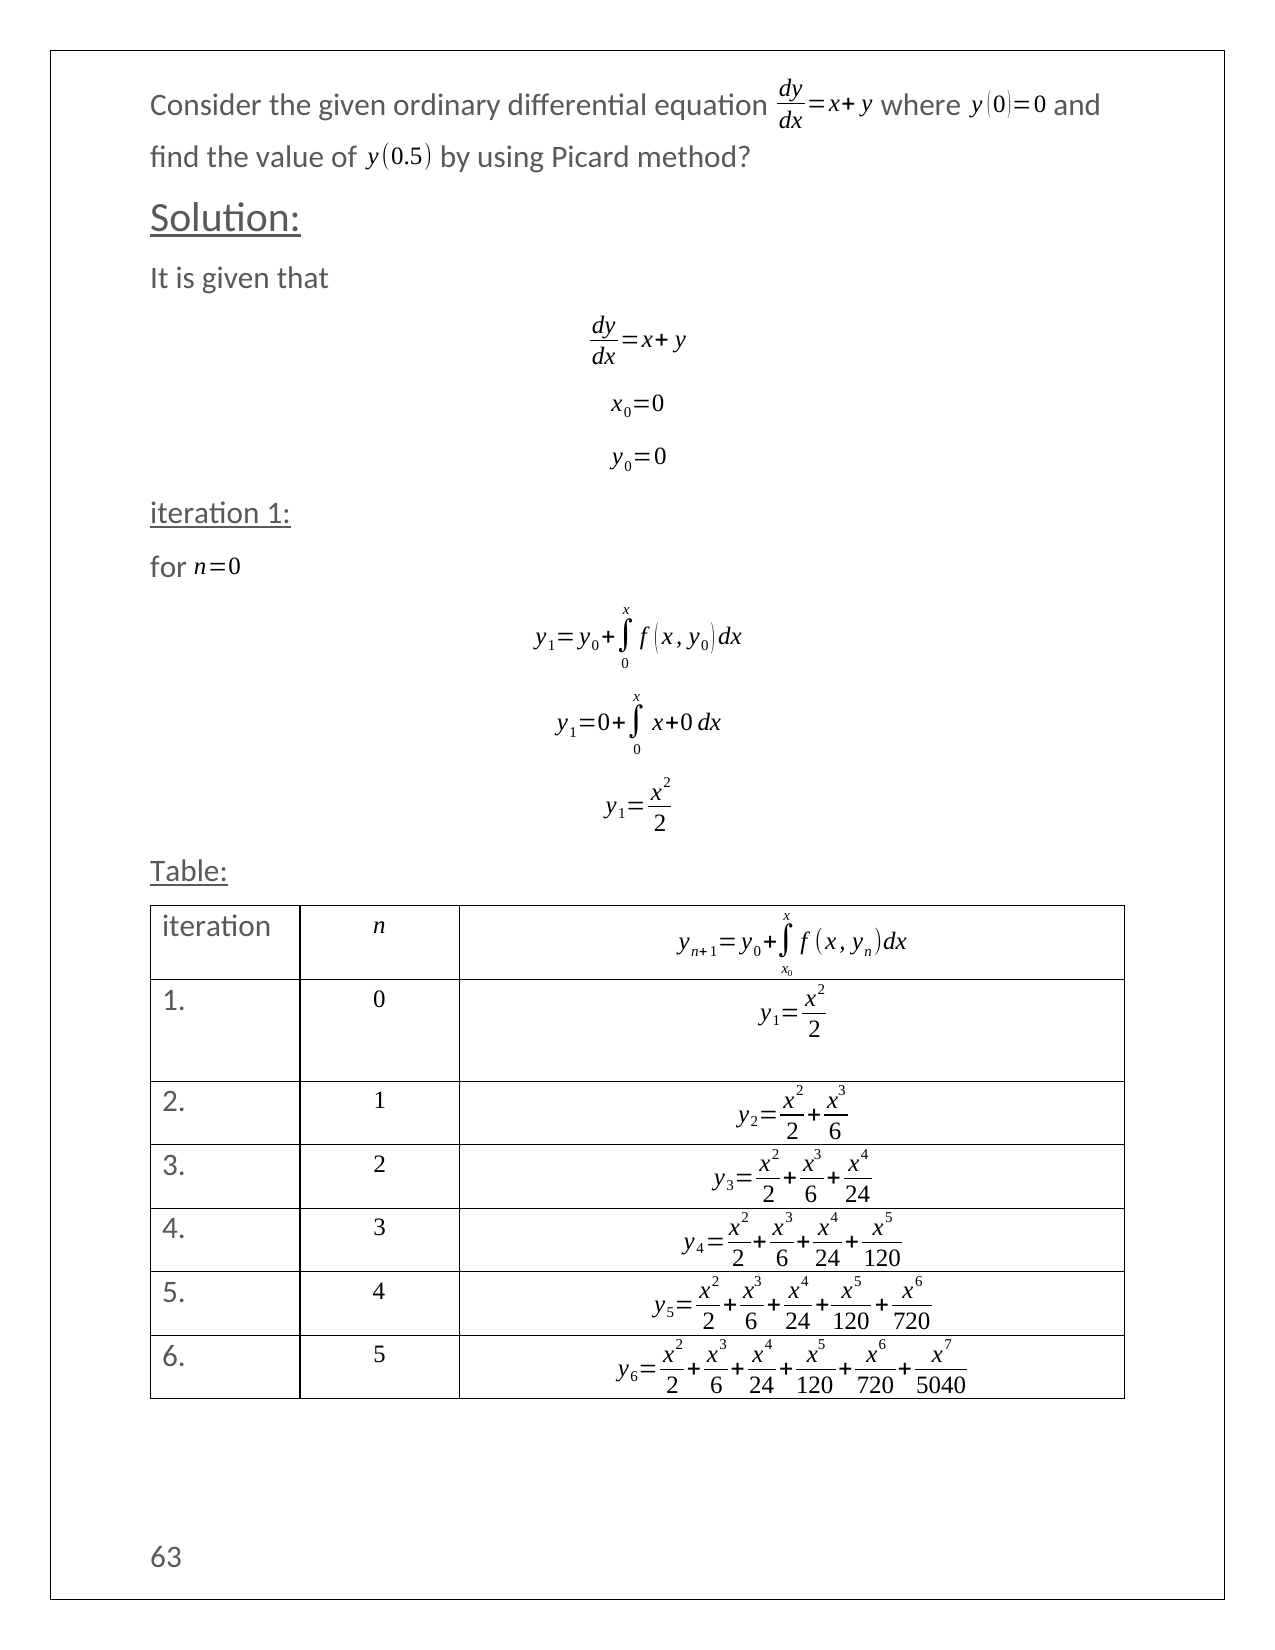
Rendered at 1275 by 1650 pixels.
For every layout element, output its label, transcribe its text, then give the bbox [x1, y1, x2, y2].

text Solution: [150, 191, 1125, 241]
table_cell [301, 1336, 459, 1398]
table_cell 3. [151, 1145, 299, 1208]
text It is given that [150, 258, 1125, 296]
table_cell [460, 1209, 1124, 1271]
table_cell 2. [151, 1082, 299, 1144]
table_cell [301, 1272, 459, 1335]
table_cell 6. [151, 1336, 299, 1398]
text Consider the given ordinary differential equation where and find the value of by using Picard method? [150, 75, 1125, 175]
table_header [301, 906, 459, 979]
table_cell [460, 1336, 1124, 1398]
table_cell 1. [151, 980, 299, 1081]
table_cell [301, 980, 459, 1081]
table_cell 5. [151, 1272, 299, 1335]
table_cell [301, 1082, 459, 1144]
text for [150, 547, 1125, 585]
table_cell [301, 1145, 459, 1208]
table_cell 4. [151, 1209, 299, 1271]
table_cell [460, 1272, 1124, 1335]
text Table: [150, 851, 1125, 889]
table_cell [460, 1145, 1124, 1208]
text iteration 1: [150, 493, 1125, 532]
table_header iteration [151, 906, 299, 979]
table_header [460, 906, 1124, 979]
table_cell [460, 1082, 1124, 1144]
table_cell [301, 1209, 459, 1271]
table_cell [460, 980, 1124, 1081]
